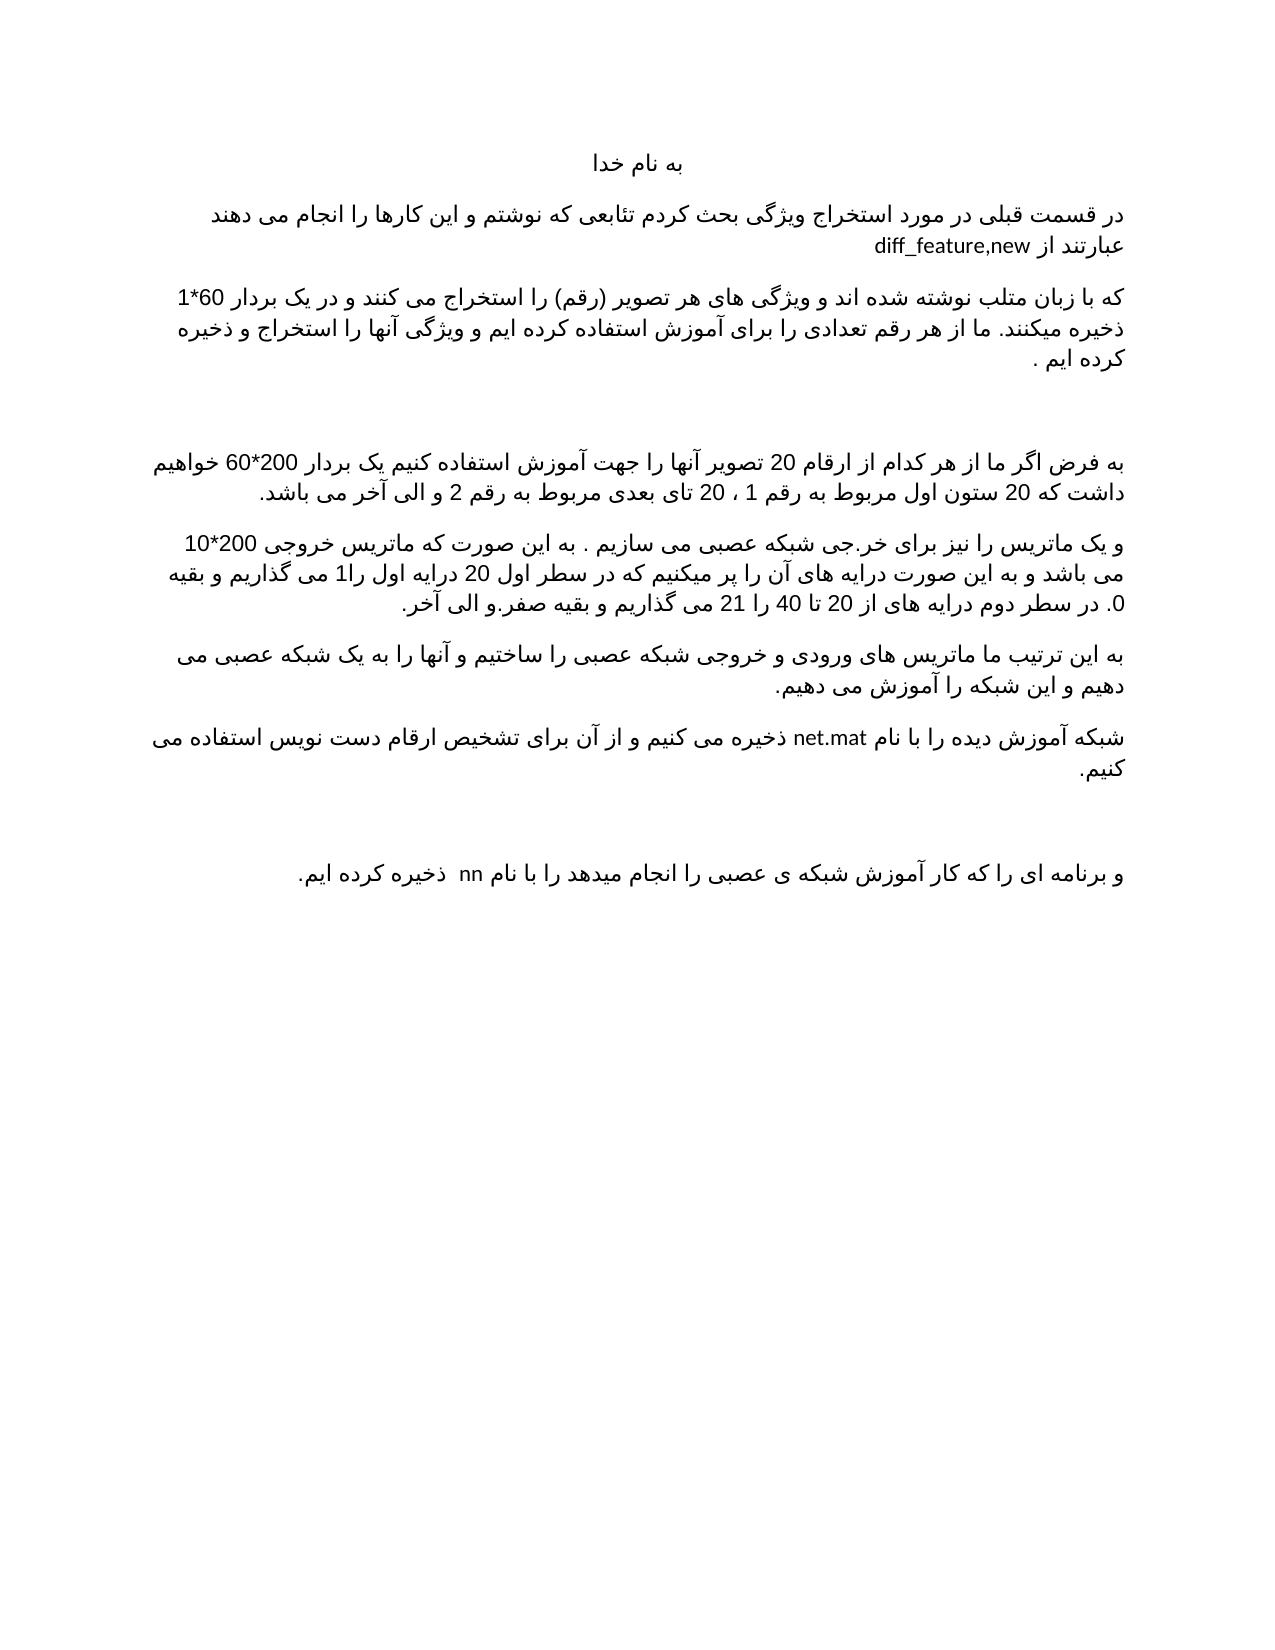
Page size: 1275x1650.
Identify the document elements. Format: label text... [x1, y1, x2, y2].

text و یک ماتریس را نیز برای خر.جی شبکه عصبی می سازیم . به این صورت که ماتریس خروجی 200*10 می باشد و به این صورت درایه های آن را پر میکنیم که در سطر اول 20 درایه اول را1 می گذاریم و بقیه 0. در سطر دوم درایه های از 20 تا 40 را 21 می گذاریم و بقیه صفر.و الی آخر. [150, 530, 1125, 617]
text به این ترتیب ما ماتریس های ورودی و خروجی شبکه عصبی را ساختیم و آنها را به یک شبکه عصبی می دهیم و این شبکه را آموزش می دهیم. [150, 641, 1125, 698]
text به نام خدا [150, 150, 1125, 176]
text و برنامه ای را که کار آموزش شبکه ی عصبی را انجام میدهد را با نام nn ذخیره کرده ایم. [150, 859, 1125, 887]
text شبکه آموزش دیده را با نام net.mat ذخیره می کنیم و از آن برای تشخیص ارقام دست نویس استفاده می کنیم. [150, 723, 1125, 781]
text در قسمت قبلی در مورد استخراج ویژگی بحث کردم تئابعی که نوشتم و این کارها را انجام می دهند عبارتند از diff_feature,new [150, 201, 1125, 259]
text به فرض اگر ما از هر کدام از ارقام 20 تصویر آنها را جهت آموزش استفاده کنیم یک بردار 200*60 خواهیم داشت که 20 ستون اول مربوط به رقم 1 ، 20 تای بعدی مربوط به رقم 2 و الی آخر می باشد. [150, 449, 1125, 505]
text که با زبان متلب نوشته شده اند و ویژگی های هر تصویر (رقم) را استخراج می کنند و در یک بردار 60*1 ذخیره میکنند. ما از هر رقم تعدادی را برای آموزش استفاده کرده ایم و ویژگی آنها را استخراج و ذخیره کرده ایم . [150, 284, 1125, 371]
